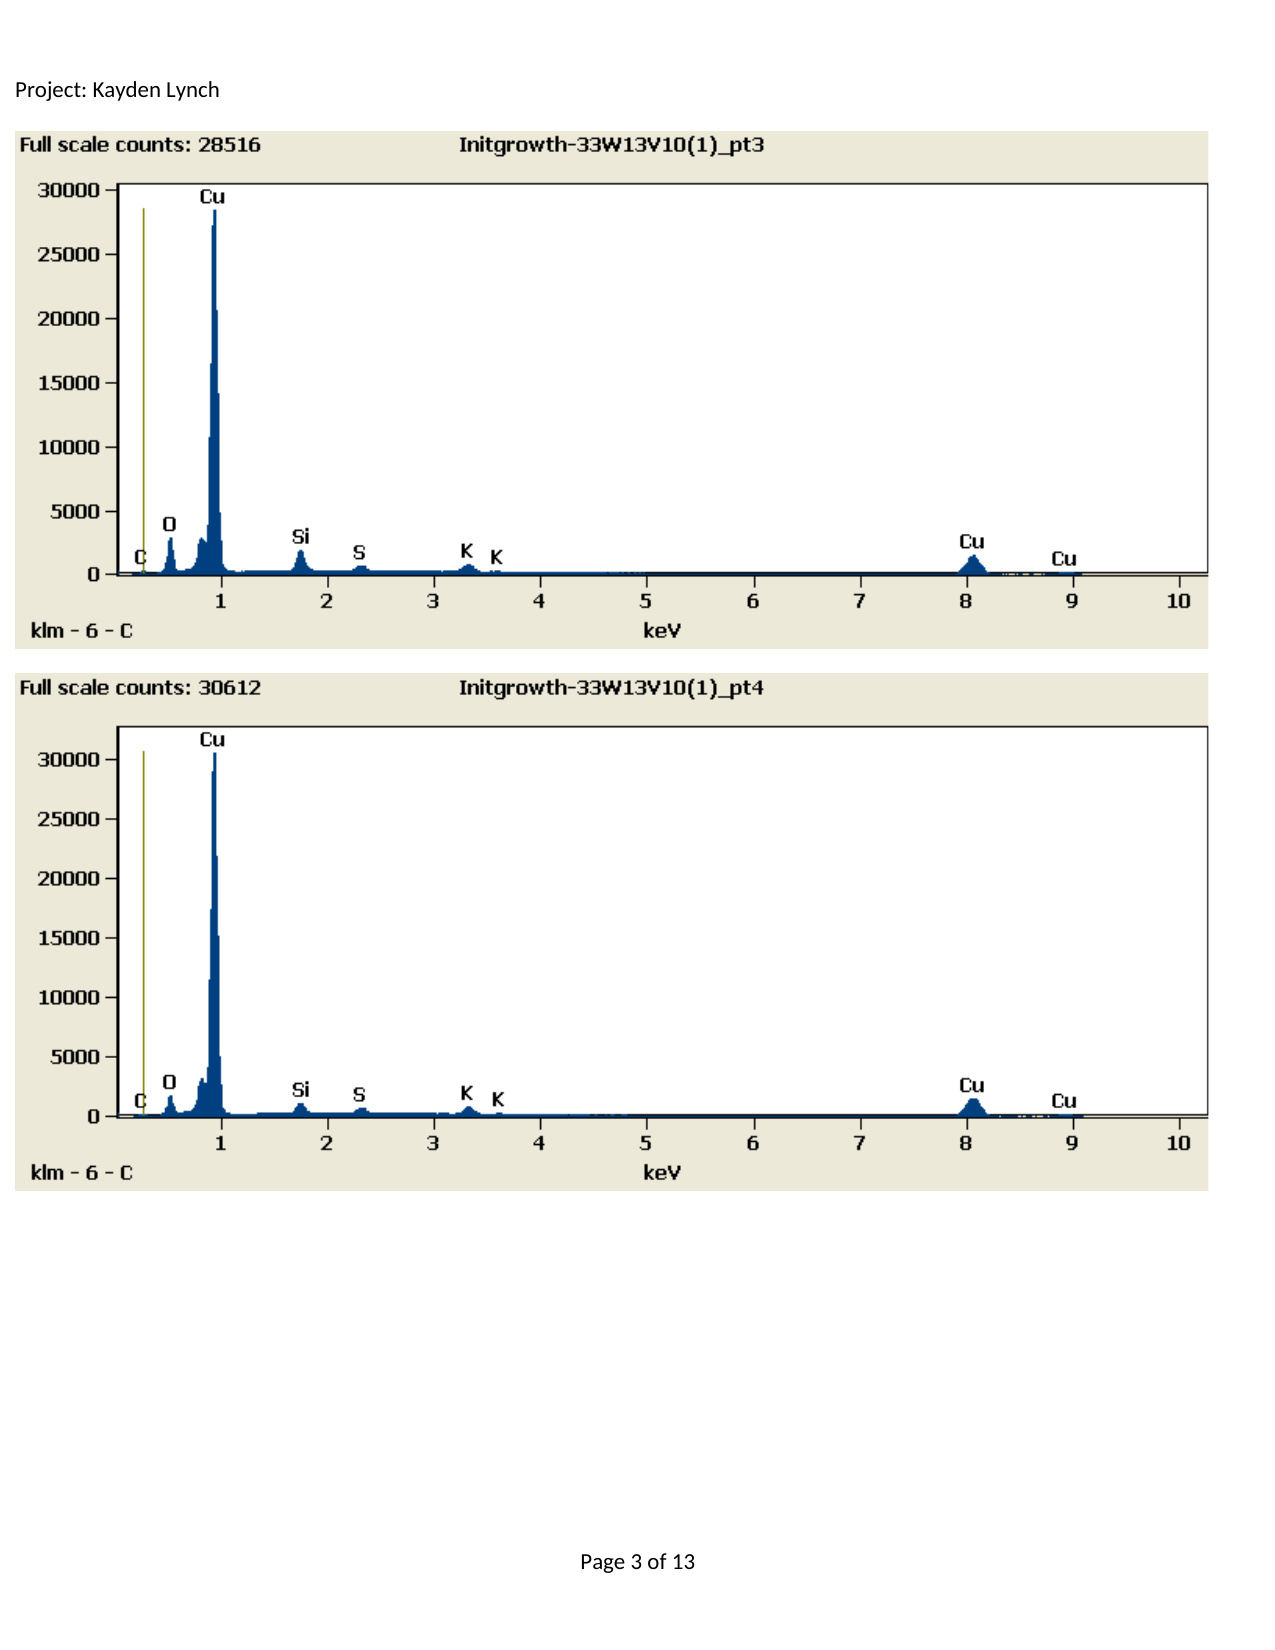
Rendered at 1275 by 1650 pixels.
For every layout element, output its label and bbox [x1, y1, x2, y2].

picture [15, 131, 1209, 649]
picture [15, 673, 1209, 1191]
